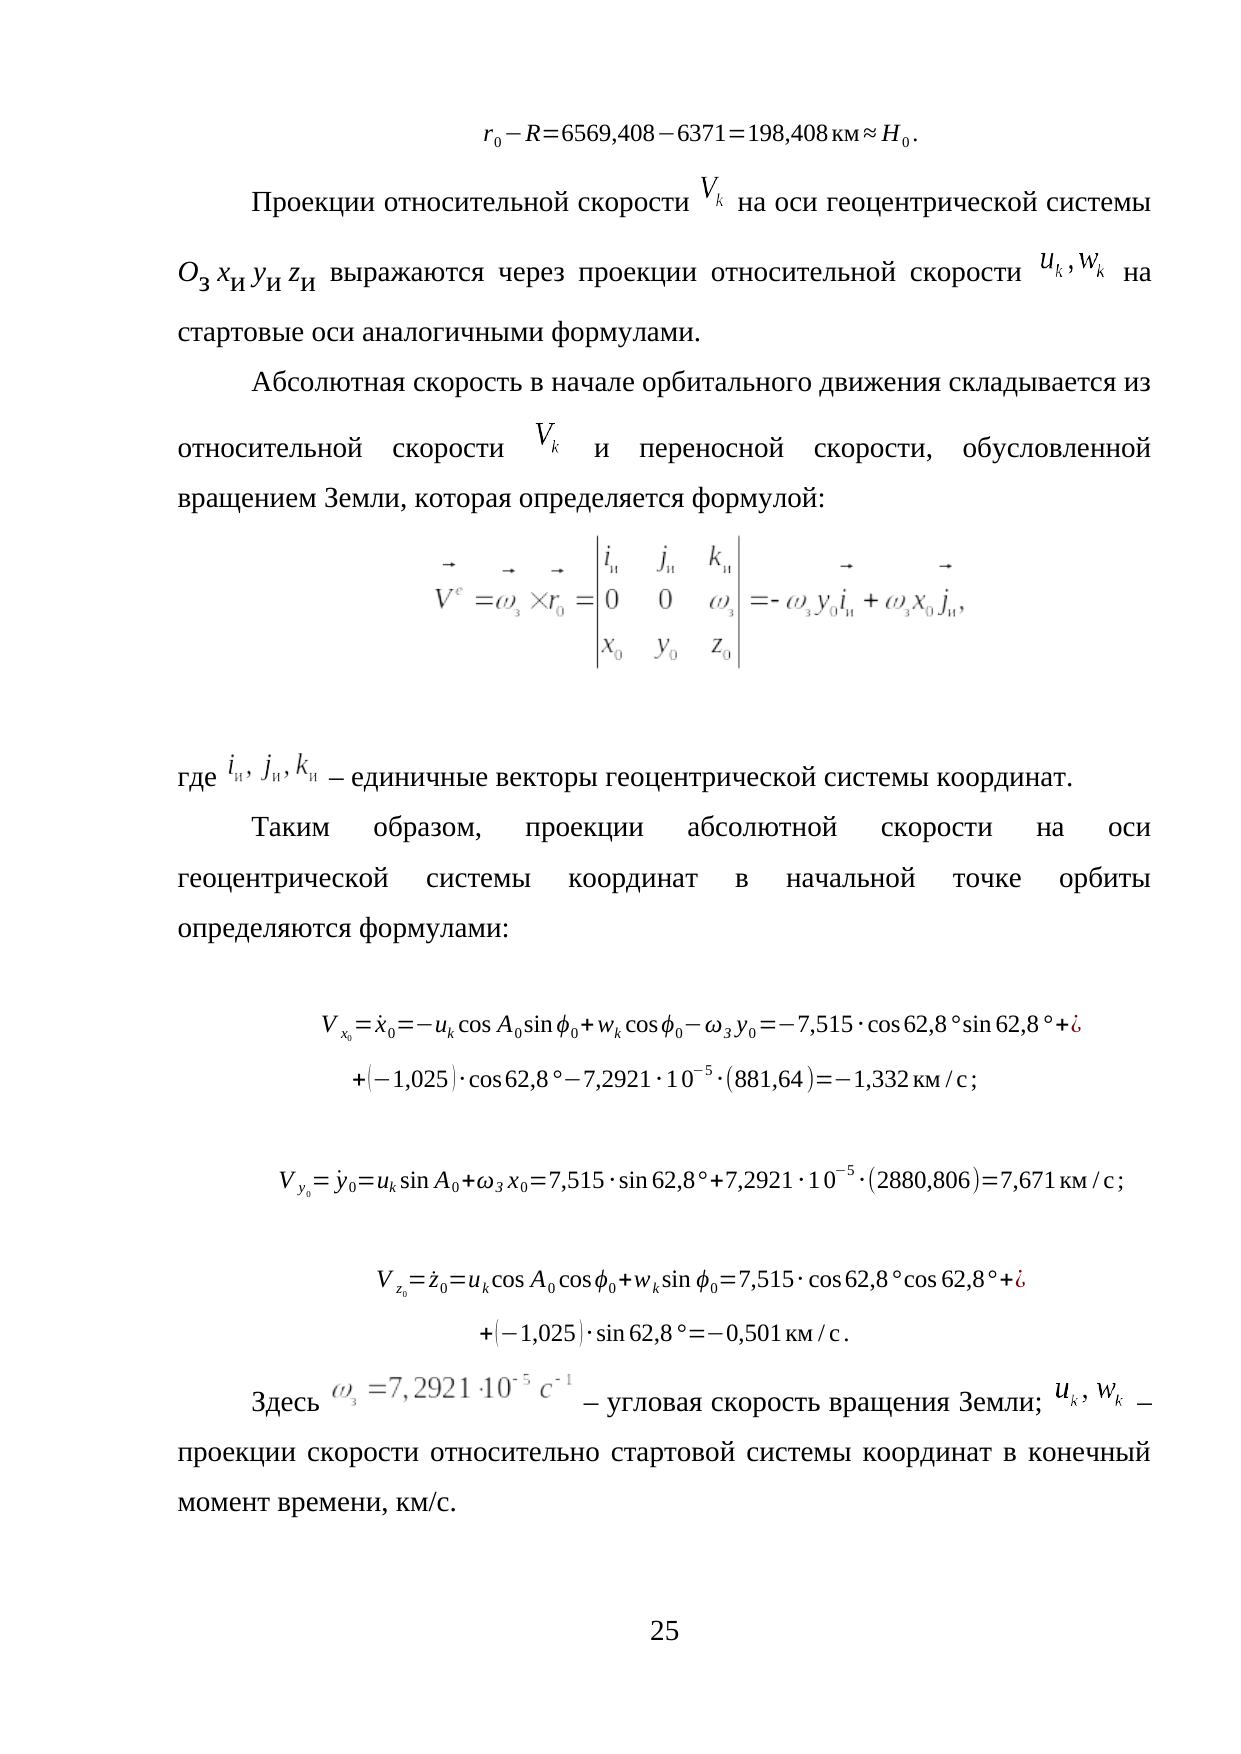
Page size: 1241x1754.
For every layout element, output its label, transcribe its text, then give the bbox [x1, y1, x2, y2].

text Таким образом, проекции абсолютной скорости на оси геоцентрической системы координат в начальной точке орбиты определяются формулами: [177, 809, 1152, 943]
text где – единичные векторы геоцентрической системы координат. [177, 740, 1152, 793]
text Проекции относительной скорости на оси геоцентрической системы Oз xи yи zи выражаются через проекции относительной скорости на стартовые оси аналогичными формулами. [177, 168, 1152, 348]
text Здесь – угловая скорость вращения Земли; – проекции скорости относительно стартовой системы координат в конечный момент времени, км/с. [177, 1366, 1152, 1518]
text Абсолютная скорость в начале орбитального движения складывается из относительной скорости и переносной скорости, обусловленной вращением Земли, которая определяется формулой: [177, 364, 1152, 514]
